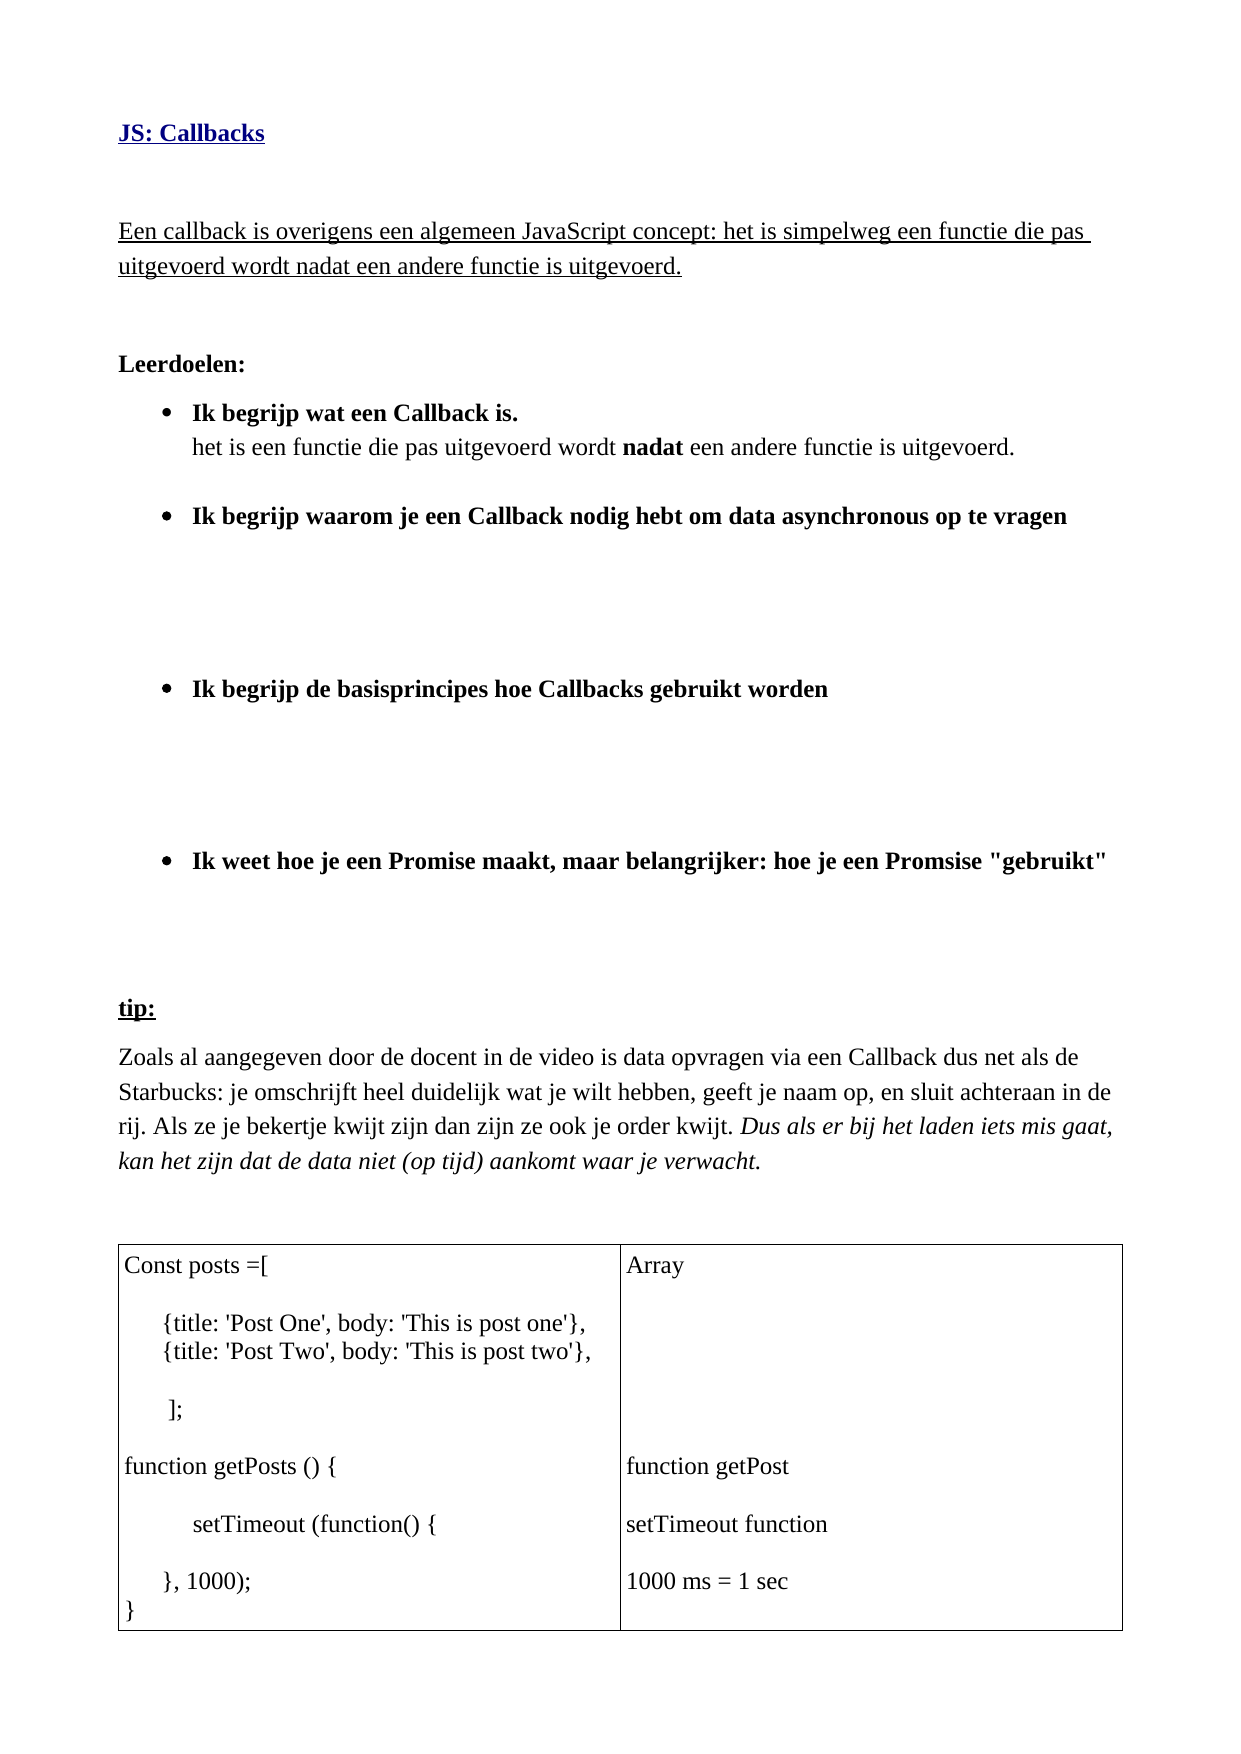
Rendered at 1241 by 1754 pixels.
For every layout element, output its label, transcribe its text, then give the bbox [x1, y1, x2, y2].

list Ik weet hoe je een Promise maakt, maar belangrijker: hoe je een Promsise "gebruikt" [162, 846, 1122, 875]
text JS: Callbacks [118, 118, 1122, 147]
text tip: [118, 993, 1122, 1022]
text Leerdoelen: [118, 349, 1122, 378]
list Ik begrijp waarom je een Callback nodig hebt om data asynchronous op te vragen [162, 501, 1122, 530]
table_header Const posts =[ {title: 'Post One', body: 'This is post one'}, {title: 'Post Two', body: 'This is post two'}, ]; function getPosts () { setTimeout (function() { }, 1000); } [119, 1245, 620, 1630]
text Zoals al aangegeven door de docent in de video is data opvragen via een Callback dus net als de Starbucks: je omschrijft heel duidelijk wat je wilt hebben, geeft je naam op, en sluit achteraan in de rij. Als ze je bekertje kwijt zijn dan zijn ze ook je order kwijt. Dus als er bij het laden iets mis gaat, kan het zijn dat de data niet (op tijd) aankomt waar je verwacht. [118, 1042, 1122, 1174]
list Ik begrijp de basisprincipes hoe Callbacks gebruikt worden [162, 674, 1122, 702]
list Ik begrijp wat een Callback is. het is een functie die pas uitgevoerd wordt nadat een andere functie is uitgevoerd. [162, 398, 1122, 461]
text Een callback is overigens een algemeen JavaScript concept: het is simpelweg een functie die pas uitgevoerd wordt nadat een andere functie is uitgevoerd. [118, 216, 1122, 279]
table_header Array function getPost setTimeout function 1000 ms = 1 sec [621, 1245, 1122, 1630]
